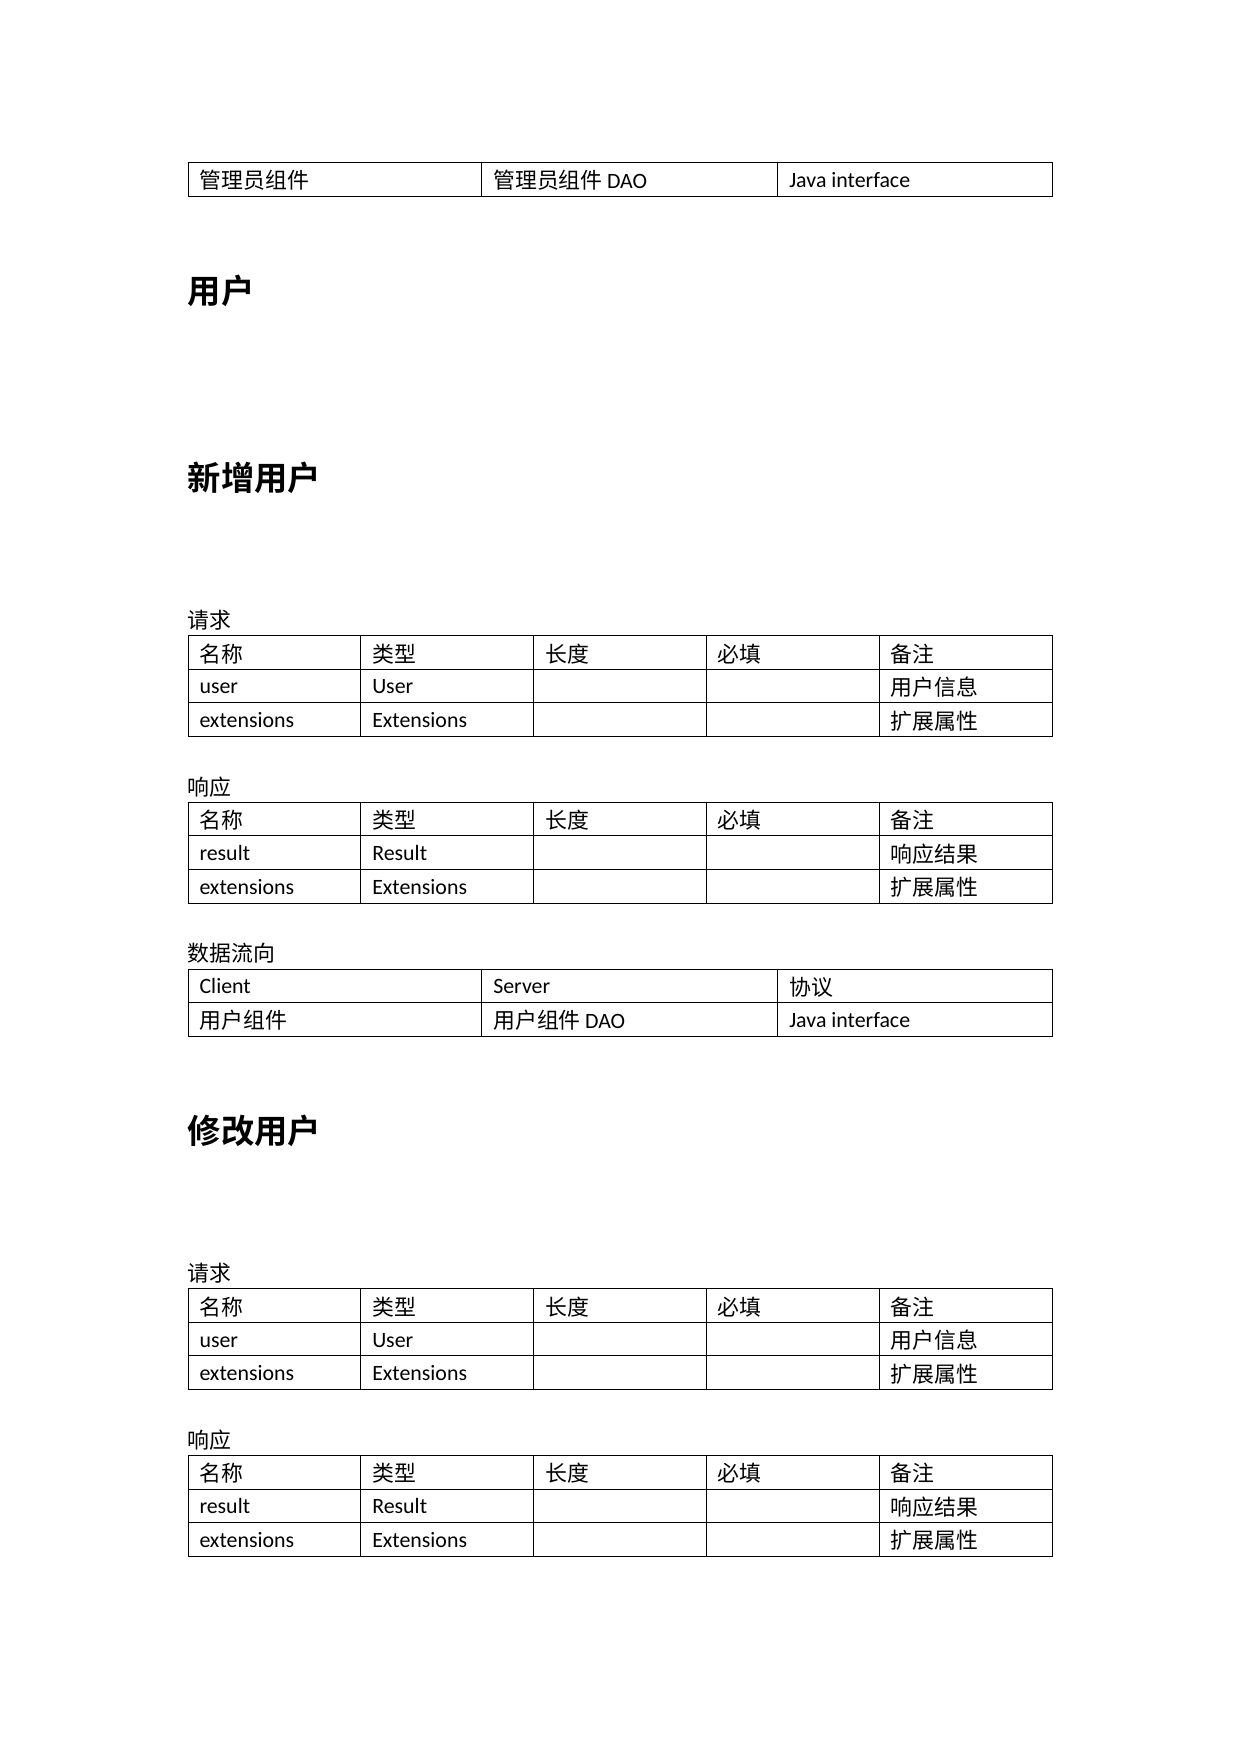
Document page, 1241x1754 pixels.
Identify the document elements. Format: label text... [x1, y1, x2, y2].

table_cell Extensions [361, 870, 533, 902]
table_header 长度 [534, 1289, 706, 1322]
table_cell 扩展属性 [880, 1523, 1052, 1556]
table_cell extensions [189, 870, 360, 902]
table_header 必填 [707, 803, 879, 835]
table_cell Extensions [361, 1523, 533, 1556]
table_header 备注 [880, 803, 1052, 835]
table_cell Extensions [361, 703, 533, 736]
table_header 协议 [778, 970, 1052, 1002]
table_cell Java interface [778, 1003, 1052, 1036]
table_cell 响应结果 [880, 836, 1052, 869]
table_cell 用户信息 [880, 670, 1052, 702]
table_header 名称 [189, 636, 360, 669]
text 响应 [187, 769, 1053, 802]
table_header 必填 [707, 1456, 879, 1488]
table_cell 响应结果 [880, 1490, 1052, 1522]
table_cell User [361, 1323, 533, 1355]
table_cell extensions [189, 1356, 360, 1389]
text 请求 [187, 1256, 1053, 1288]
table_header 必填 [707, 636, 879, 669]
table_cell [534, 1323, 706, 1355]
table_cell user [189, 1323, 360, 1355]
table_cell [534, 870, 706, 902]
table_header 备注 [880, 1289, 1052, 1322]
table_cell Result [361, 836, 533, 869]
table_header 名称 [189, 1456, 360, 1488]
table_cell Extensions [361, 1356, 533, 1389]
table_cell [707, 1523, 879, 1556]
table_header 长度 [534, 636, 706, 669]
table_header 类型 [361, 1289, 533, 1322]
table_cell [534, 1523, 706, 1556]
table_header Server [482, 970, 777, 1002]
table_cell [707, 703, 879, 736]
table_header 名称 [189, 803, 360, 835]
table_header 类型 [361, 803, 533, 835]
table_cell [707, 1323, 879, 1355]
subtitle 用户 [187, 256, 1053, 321]
subtitle 新增用户 [187, 443, 1053, 508]
table_cell [707, 870, 879, 902]
table_cell extensions [189, 1523, 360, 1556]
table_cell [534, 1356, 706, 1389]
table_cell result [189, 836, 360, 869]
table_cell result [189, 1490, 360, 1522]
table_header 备注 [880, 1456, 1052, 1488]
table_cell [534, 836, 706, 869]
table_cell [534, 670, 706, 702]
table_cell Java interface [778, 163, 1052, 196]
table_cell user [189, 670, 360, 702]
table_cell 管理员组件 [189, 163, 481, 196]
table_cell [534, 1490, 706, 1522]
table_cell 扩展属性 [880, 870, 1052, 902]
table_header Client [189, 970, 481, 1002]
table_cell 扩展属性 [880, 1356, 1052, 1389]
table_header 类型 [361, 636, 533, 669]
text 数据流向 [187, 936, 1053, 968]
table_cell 管理员组件DAO [482, 163, 777, 196]
table_cell Result [361, 1490, 533, 1522]
table_cell extensions [189, 703, 360, 736]
table_header 长度 [534, 1456, 706, 1488]
table_cell [534, 703, 706, 736]
table_header 名称 [189, 1289, 360, 1322]
subtitle 修改用户 [187, 1096, 1053, 1161]
table_header 备注 [880, 636, 1052, 669]
table_header 必填 [707, 1289, 879, 1322]
table_cell 用户信息 [880, 1323, 1052, 1355]
table_cell [707, 1490, 879, 1522]
table_cell [707, 670, 879, 702]
table_header 长度 [534, 803, 706, 835]
text 请求 [187, 603, 1053, 635]
table_cell [707, 1356, 879, 1389]
table_cell 扩展属性 [880, 703, 1052, 736]
table_cell User [361, 670, 533, 702]
table_cell [707, 836, 879, 869]
table_cell 用户组件DAO [482, 1003, 777, 1036]
table_header 类型 [361, 1456, 533, 1488]
text 响应 [187, 1422, 1053, 1455]
table_cell 用户组件 [189, 1003, 481, 1036]
